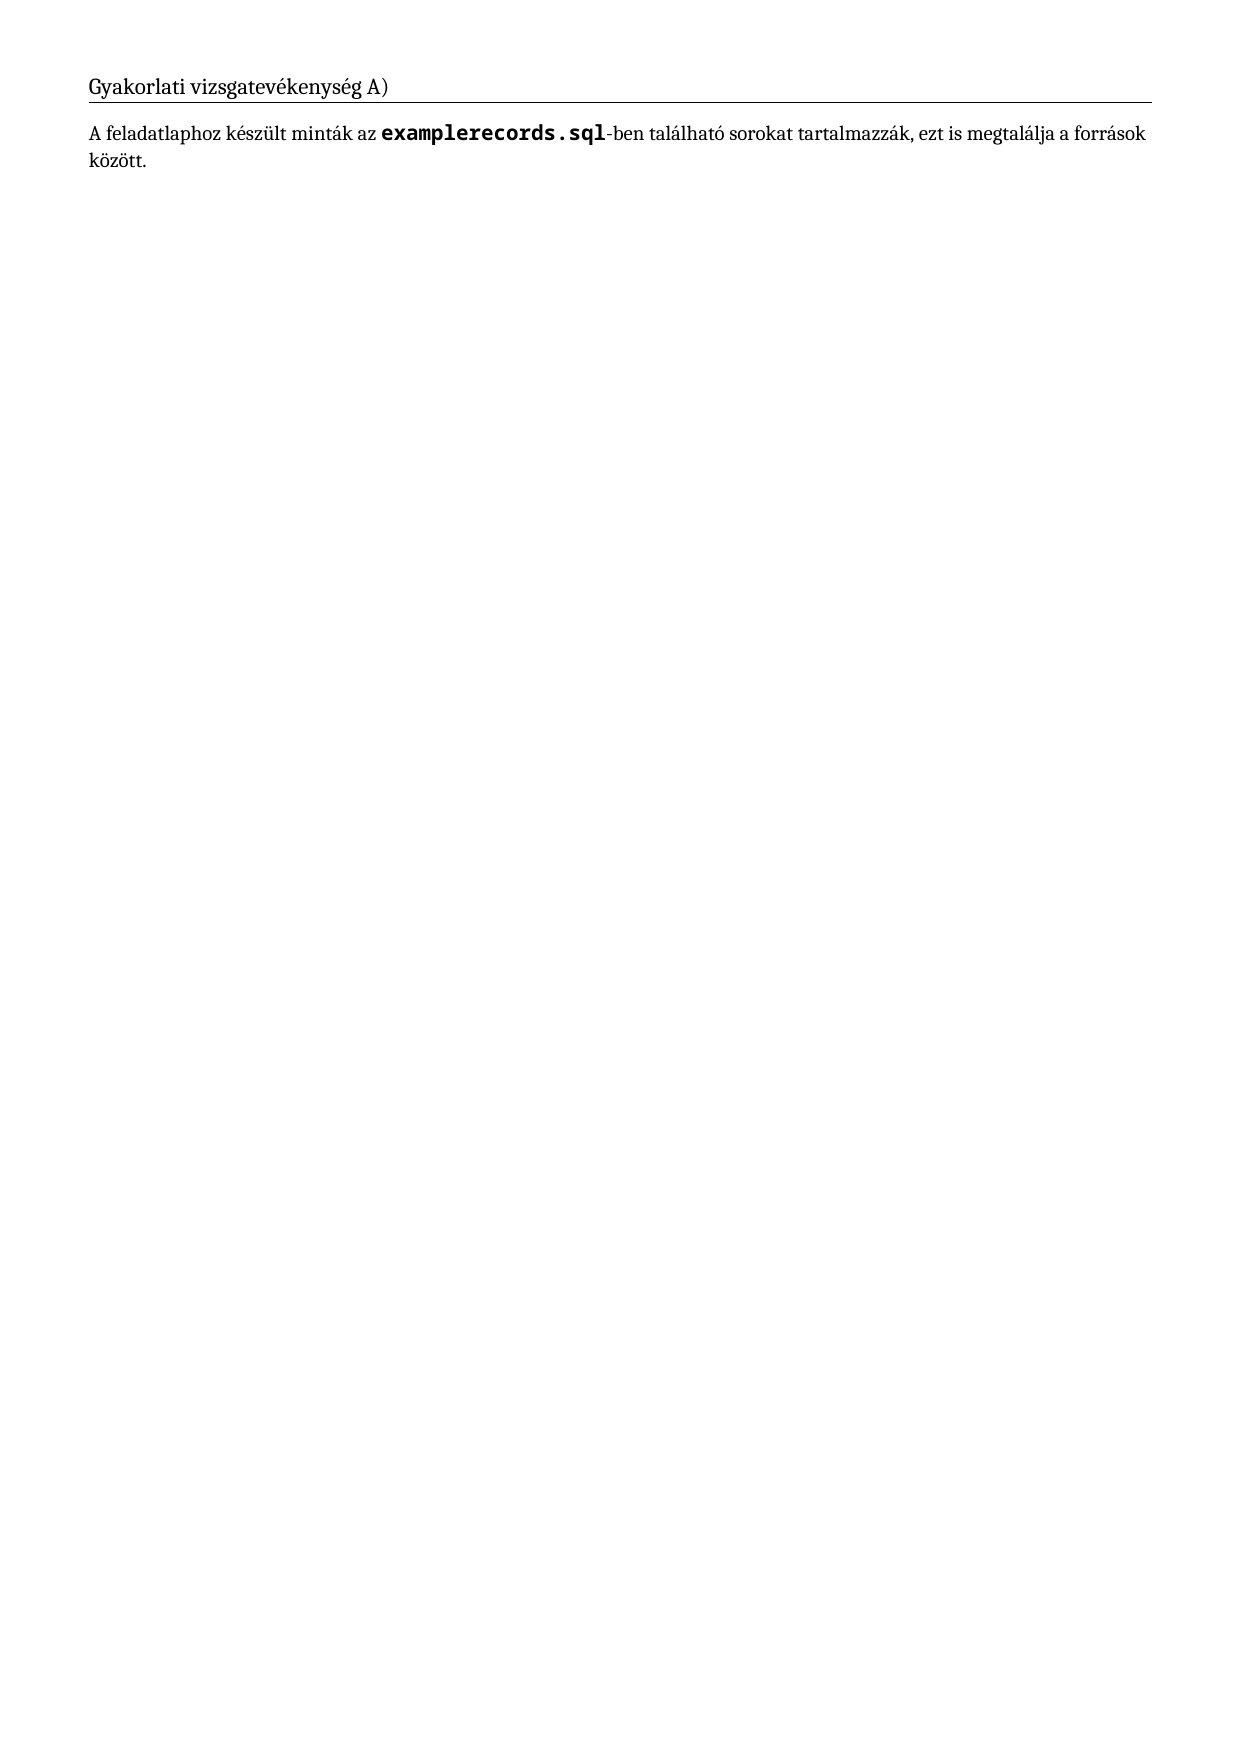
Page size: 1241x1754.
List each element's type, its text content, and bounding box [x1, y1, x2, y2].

text A feladatlaphoz készült minták az examplerecords.sql-ben található sorokat tartalmazzák, ezt is megtalálja a források között. [89, 118, 1152, 172]
